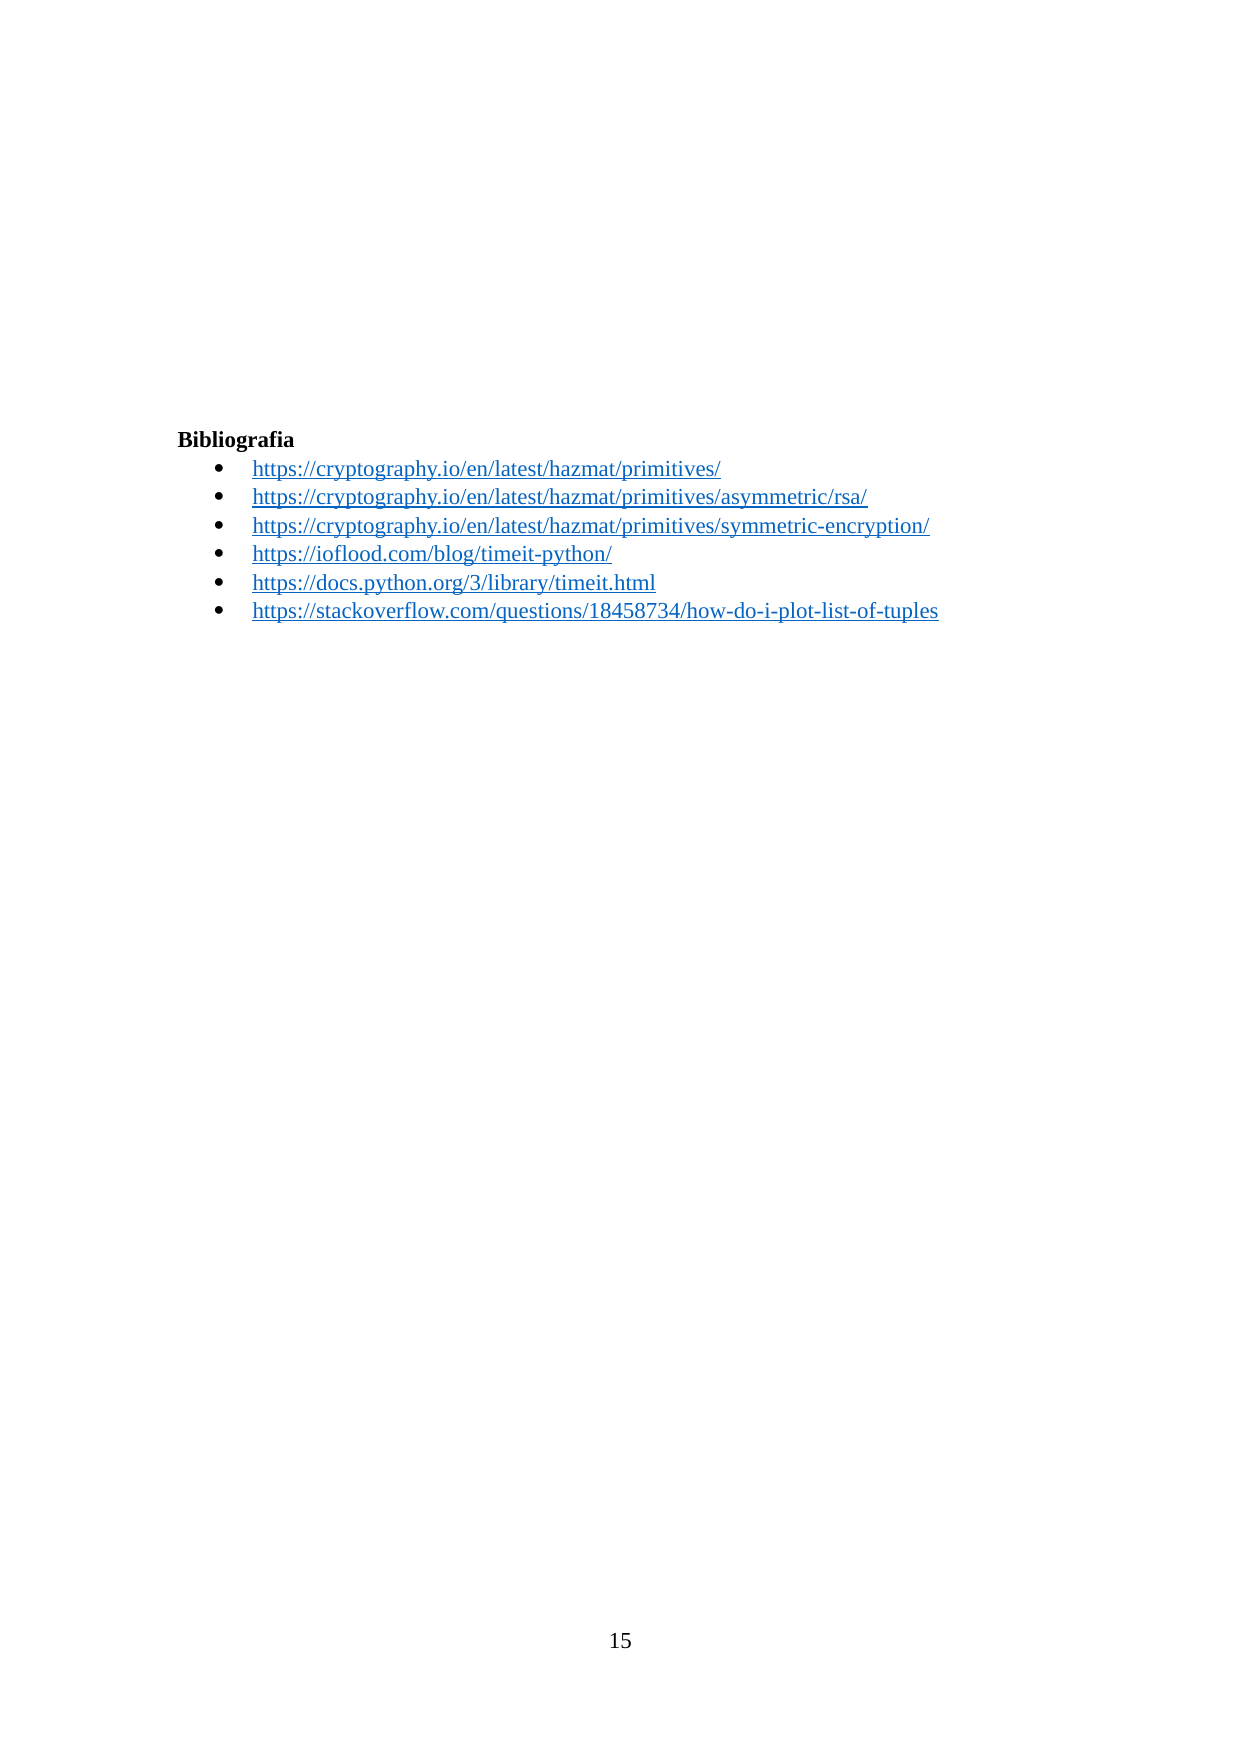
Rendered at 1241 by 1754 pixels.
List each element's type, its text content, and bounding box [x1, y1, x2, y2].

list https://docs.python.org/3/library/timeit.html [215, 569, 1063, 595]
list https://ioflood.com/blog/timeit-python/ [215, 540, 1063, 567]
list https://cryptography.io/en/latest/hazmat/primitives/ [215, 455, 1063, 481]
list https://cryptography.io/en/latest/hazmat/primitives/symmetric-encryption/ [215, 512, 1063, 538]
list https://cryptography.io/en/latest/hazmat/primitives/asymmetric/rsa/ [215, 483, 1063, 510]
subtitle Bibliografia [177, 427, 1063, 453]
list https://stackoverflow.com/questions/18458734/how-do-i-plot-list-of-tuples [215, 597, 1063, 623]
